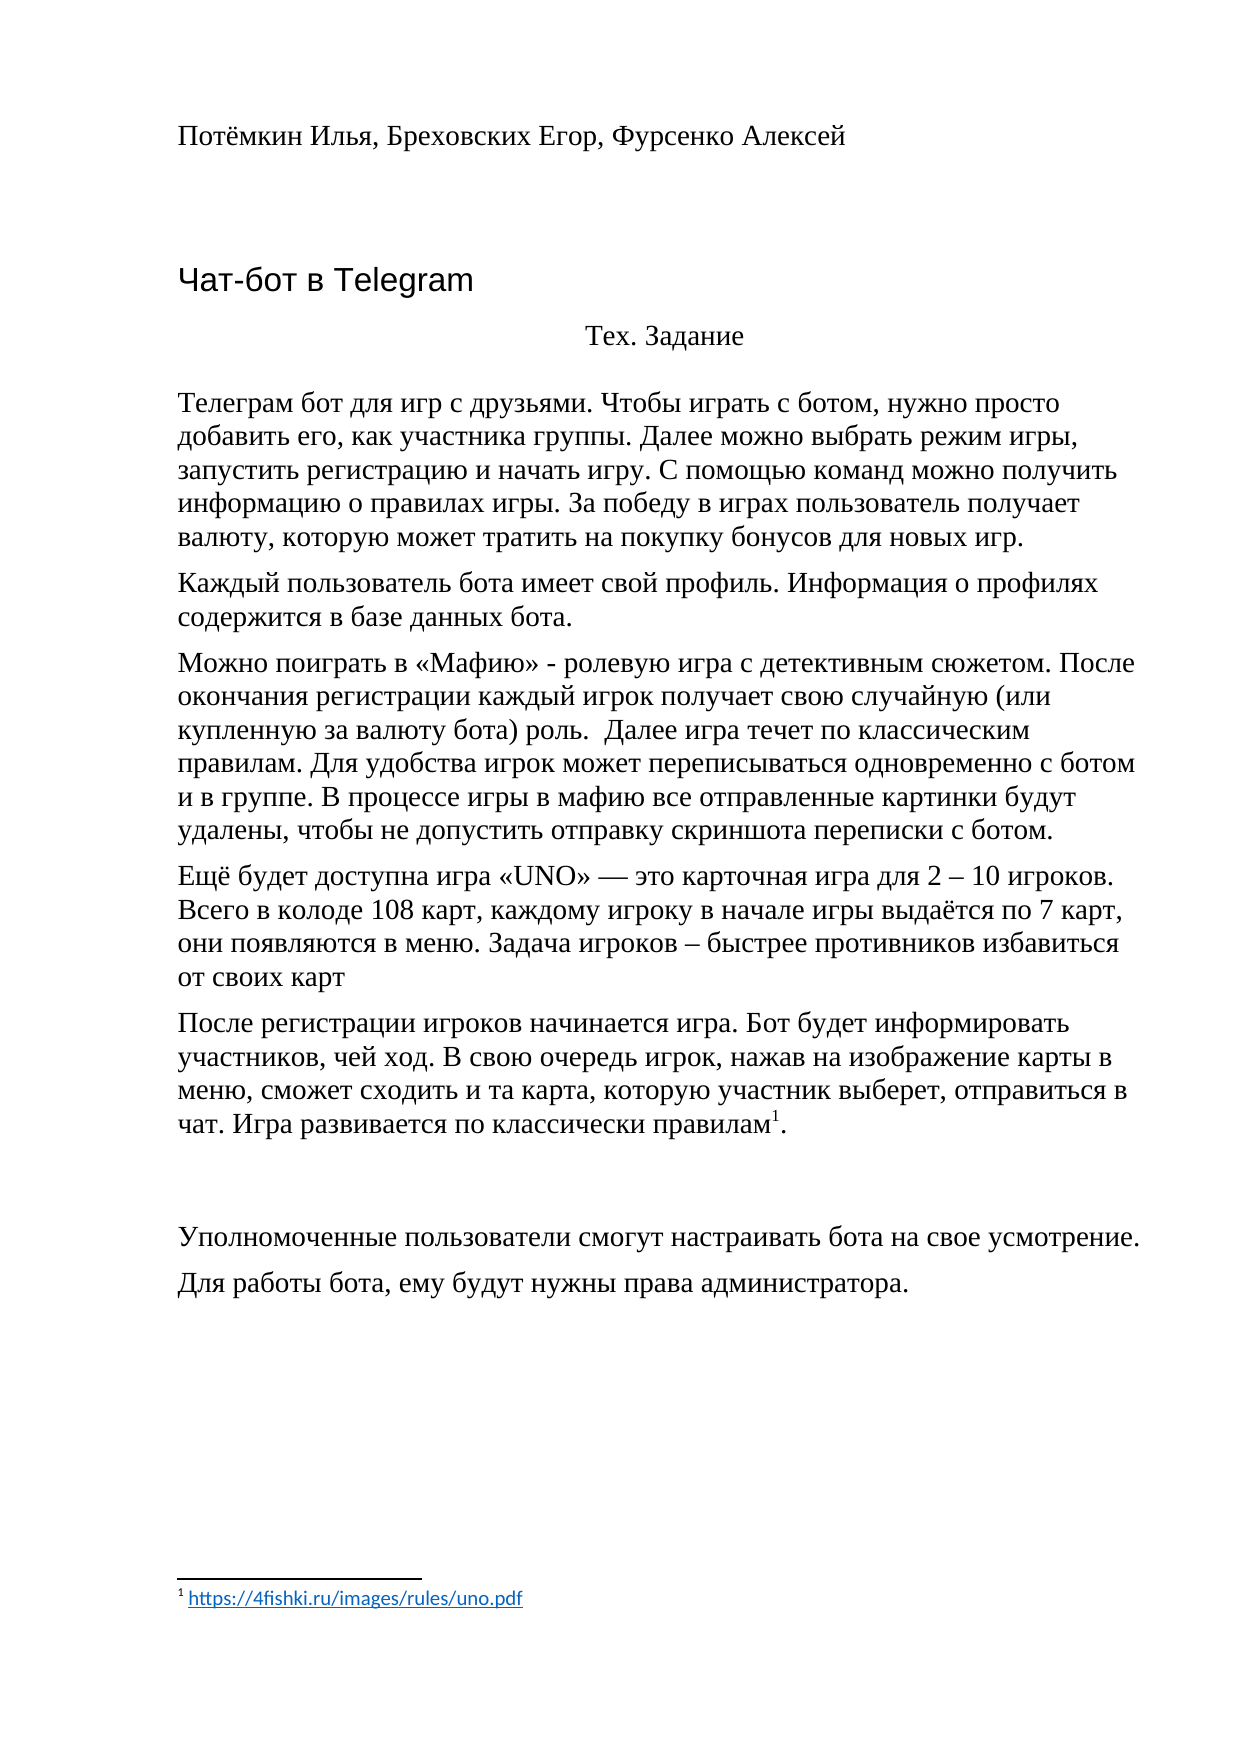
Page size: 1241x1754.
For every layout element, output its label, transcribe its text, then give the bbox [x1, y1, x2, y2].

text Телеграм бот для игр с друзьями. Чтобы играть с ботом, нужно просто добавить его, как участника группы. Далее можно выбрать режим игры, запустить регистрацию и начать игру. С помощью команд можно получить информацию о правилах игры. За победу в играх пользователь получает валюту, которую может тратить на покупку бонусов для новых игр. [177, 385, 1152, 553]
text Потёмкин Илья, Бреховских Егор, Фурсенко Алексей [177, 118, 1152, 152]
text После регистрации игроков начинается игра. Бот будет информировать участников, чей ход. В свою очередь игрок, нажав на изображение карты в меню, сможет сходить и та карта, которую участник выберет, отправиться в чат. Игра развивается по классически правилам. [177, 1005, 1152, 1139]
text Ещё будет доступна игра «UNO» — это карточная игра для 2 – 10 игроков. Всего в колоде 108 карт, каждому игроку в начале игры выдаётся по 7 карт, они появляются в меню. Задача игроков – быстрее противников избавиться от своих карт [177, 858, 1152, 993]
subtitle Чат-бот в Telegram [177, 260, 1152, 299]
text Уполномоченные пользователи смогут настраивать бота на свое усмотрение. [177, 1219, 1152, 1252]
text Для работы бота, ему будут нужны права администратора. [177, 1265, 1152, 1298]
text Тех. Задание [177, 318, 1152, 352]
text Можно поиграть в «Мафию» - ролевую игра с детективным сюжетом. После окончания регистрации каждый игрок получает свою случайную (или купленную за валюту бота) роль. Далее игра течет по классическим правилам. Для удобства игрок может переписываться одновременно с ботом и в группе. В процессе игры в мафию все отправленные картинки будут удалены, чтобы не допустить отправку скриншота переписки с ботом. [177, 645, 1152, 846]
text Каждый пользователь бота имеет свой профиль. Информация о профилях содержится в базе данных бота. [177, 565, 1152, 632]
